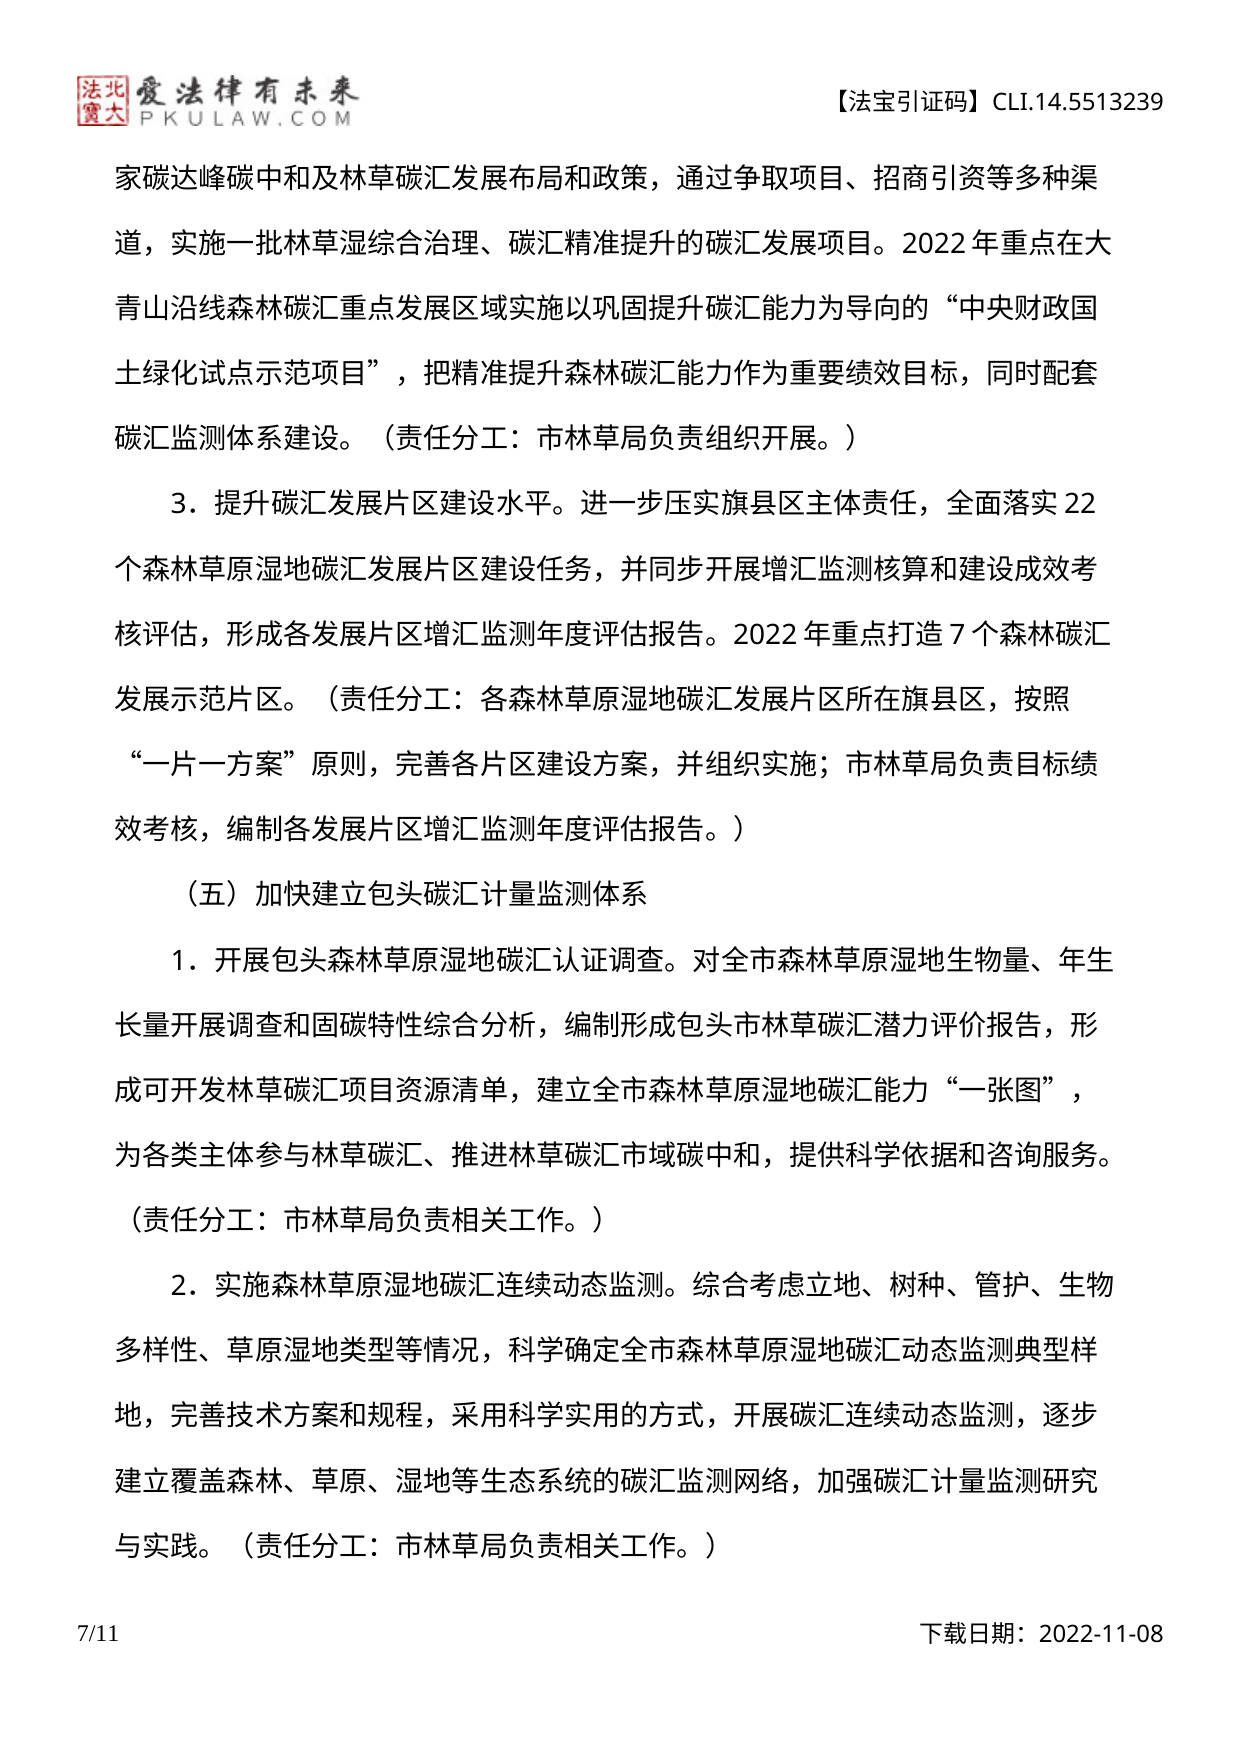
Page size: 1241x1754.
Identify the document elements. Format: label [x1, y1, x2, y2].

text [114, 156, 1126, 1564]
picture [76, 75, 361, 126]
